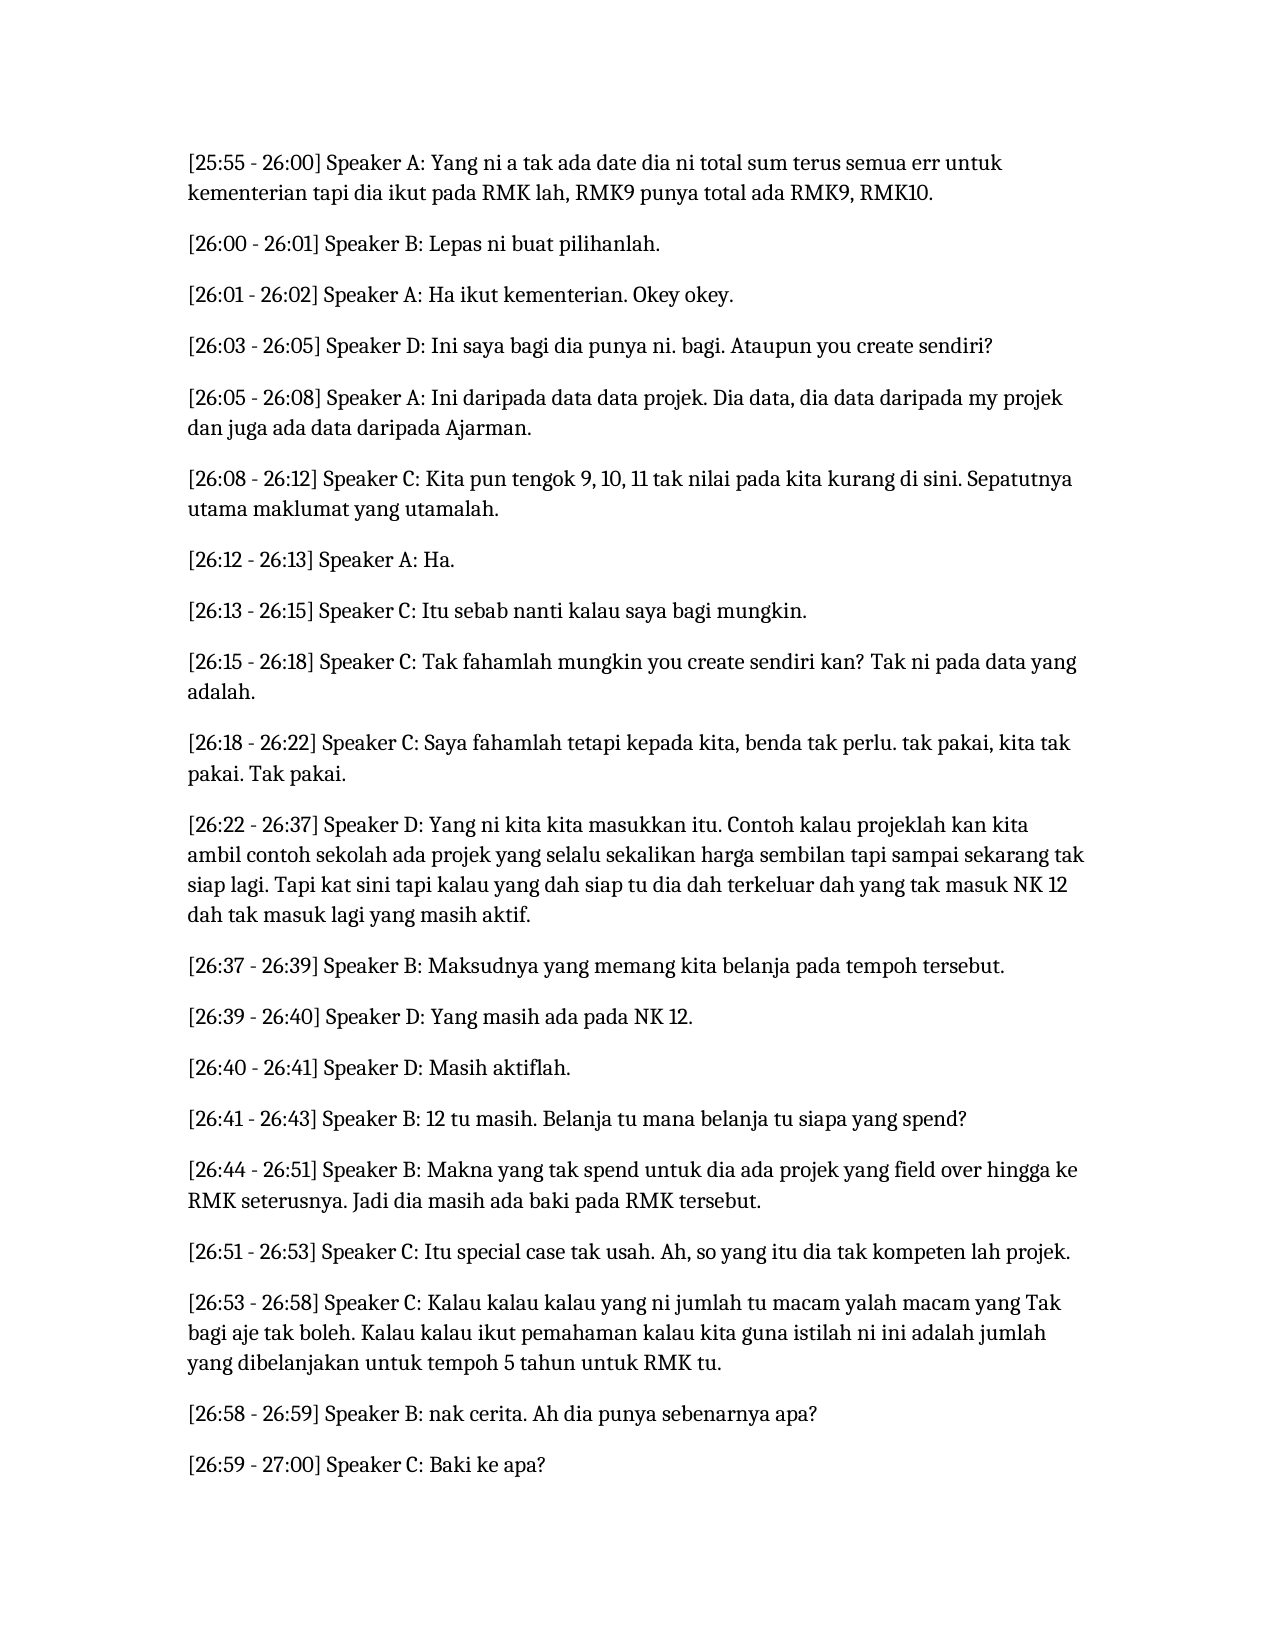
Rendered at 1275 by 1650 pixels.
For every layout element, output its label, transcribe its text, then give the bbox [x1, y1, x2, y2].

text [26:13 - 26:15] Speaker C: Itu sebab nanti kalau saya bagi mungkin. [187, 598, 1087, 624]
text [26:18 - 26:22] Speaker C: Saya fahamlah tetapi kepada kita, benda tak perlu. tak pakai, kita tak pakai. Tak pakai. [187, 730, 1087, 787]
text [25:55 - 26:00] Speaker A: Yang ni a tak ada date dia ni total sum terus semua err untuk kementerian tapi dia ikut pada RMK lah, RMK9 punya total ada RMK9, RMK10. [187, 150, 1087, 207]
text [26:39 - 26:40] Speaker D: Yang masih ada pada NK 12. [187, 1004, 1087, 1031]
text [26:40 - 26:41] Speaker D: Masih aktiflah. [187, 1055, 1087, 1082]
text [26:08 - 26:12] Speaker C: Kita pun tengok 9, 10, 11 tak nilai pada kita kurang di sini. Sepatutnya utama maklumat yang utamalah. [187, 466, 1087, 522]
text [26:51 - 26:53] Speaker C: Itu special case tak usah. Ah, so yang itu dia tak kompeten lah projek. [187, 1238, 1087, 1265]
text [26:05 - 26:08] Speaker A: Ini daripada data data projek. Dia data, dia data daripada my projek dan juga ada data daripada Ajarman. [187, 384, 1087, 441]
text [26:37 - 26:39] Speaker B: Maksudnya yang memang kita belanja pada tempoh tersebut. [187, 953, 1087, 979]
text [26:01 - 26:02] Speaker A: Ha ikut kementerian. Okey okey. [187, 282, 1087, 309]
text [26:03 - 26:05] Speaker D: Ini saya bagi dia punya ni. bagi. Ataupun you create sendiri? [187, 333, 1087, 360]
text [26:22 - 26:37] Speaker D: Yang ni kita kita masukkan itu. Contoh kalau projeklah kan kita ambil contoh sekolah ada projek yang selalu sekalikan harga sembilan tapi sampai sekarang tak siap lagi. Tapi kat sini tapi kalau yang dah siap tu dia dah terkeluar dah yang tak masuk NK 12 dah tak masuk lagi yang masih aktif. [187, 811, 1087, 928]
text [26:44 - 26:51] Speaker B: Makna yang tak spend untuk dia ada projek yang field over hingga ke RMK seterusnya. Jadi dia masih ada baki pada RMK tersebut. [187, 1157, 1087, 1214]
text [26:59 - 27:00] Speaker C: Baki ke apa? [187, 1452, 1087, 1478]
text [26:58 - 26:59] Speaker B: nak cerita. Ah dia punya sebenarnya apa? [187, 1401, 1087, 1427]
text [26:12 - 26:13] Speaker A: Ha. [187, 547, 1087, 573]
text [26:15 - 26:18] Speaker C: Tak fahamlah mungkin you create sendiri kan? Tak ni pada data yang adalah. [187, 649, 1087, 706]
text [26:00 - 26:01] Speaker B: Lepas ni buat pilihanlah. [187, 231, 1087, 258]
text [26:53 - 26:58] Speaker C: Kalau kalau kalau yang ni jumlah tu macam yalah macam yang Tak bagi aje tak boleh. Kalau kalau ikut pemahaman kalau kita guna istilah ni ini adalah jumlah yang dibelanjakan untuk tempoh 5 tahun untuk RMK tu. [187, 1289, 1087, 1376]
text [26:41 - 26:43] Speaker B: 12 tu masih. Belanja tu mana belanja tu siapa yang spend? [187, 1106, 1087, 1133]
